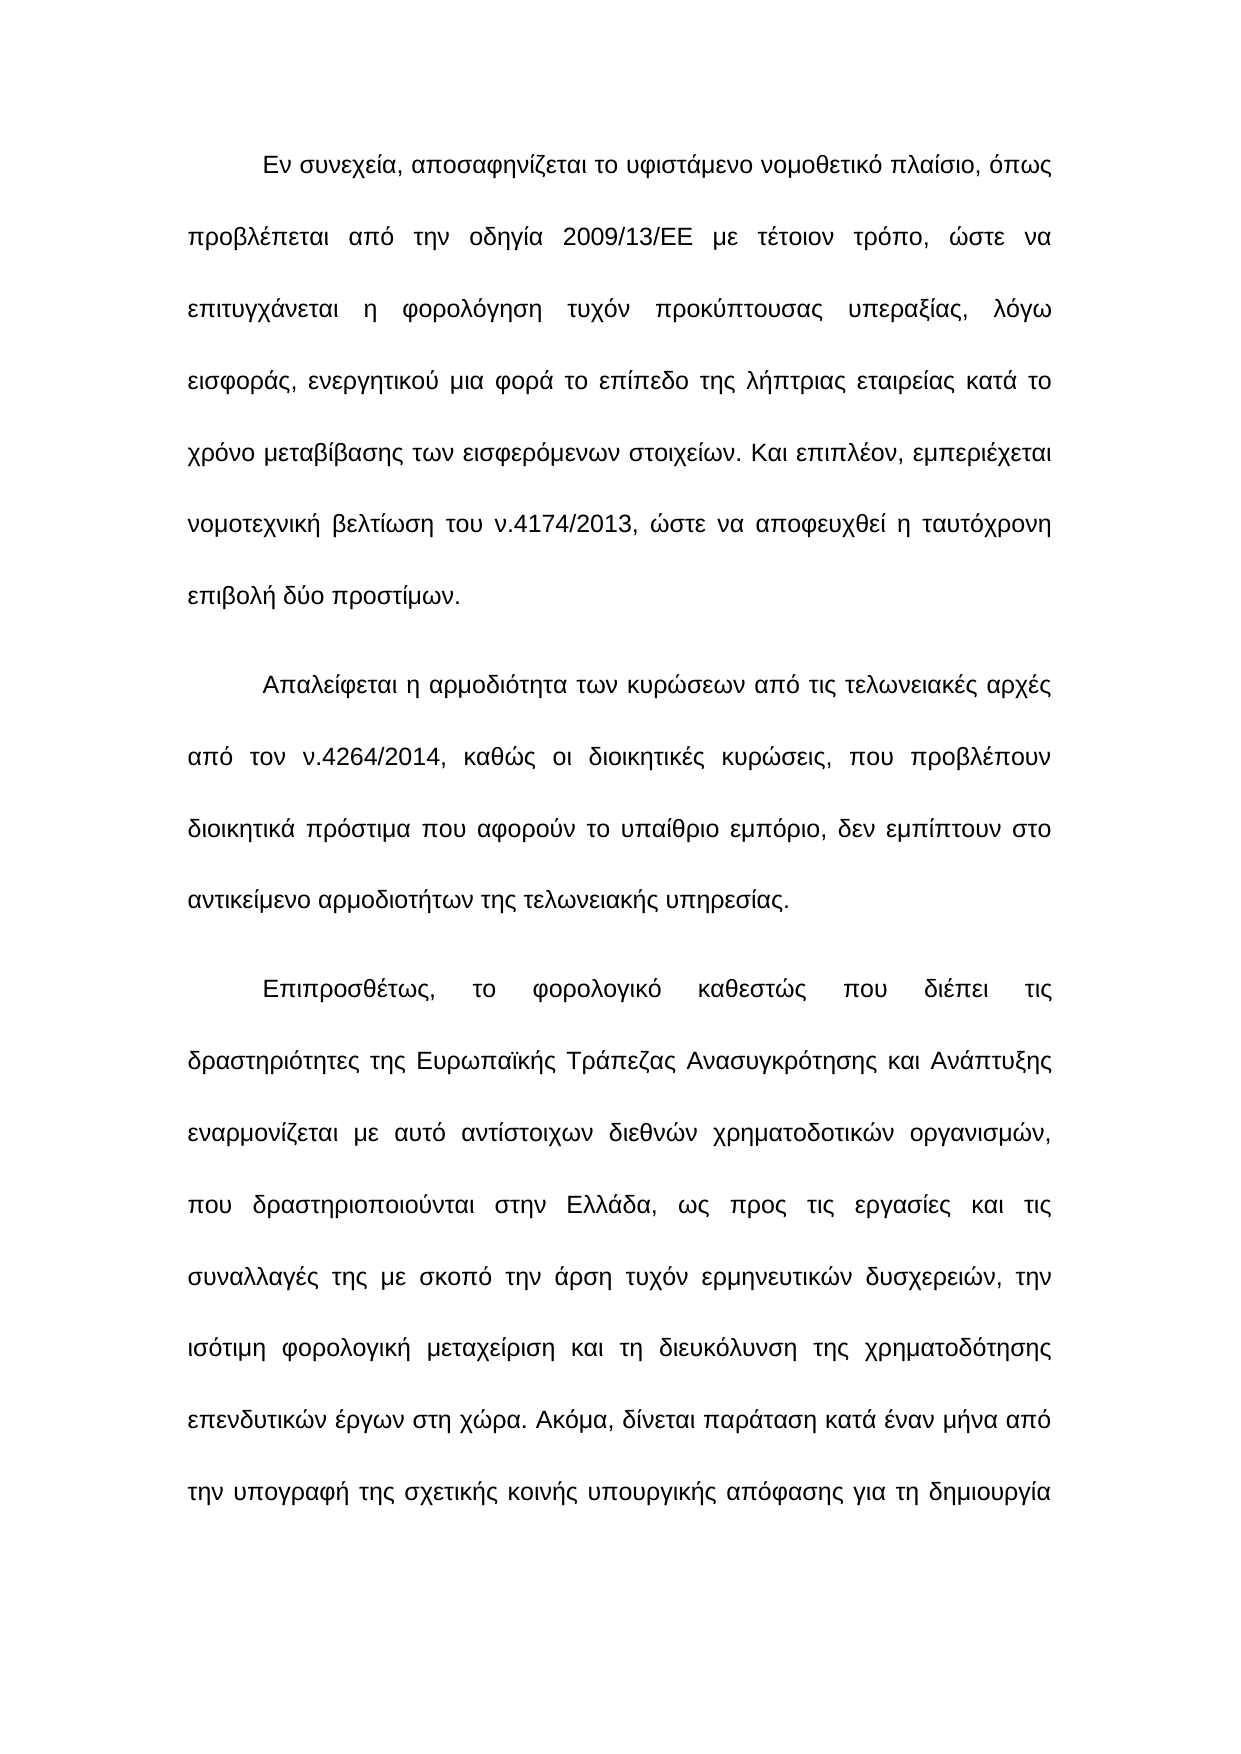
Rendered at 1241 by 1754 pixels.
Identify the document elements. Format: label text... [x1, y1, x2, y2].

text Εν συνεχεία, αποσαφηνίζεται το υφιστάμενο νομοθετικό πλαίσιο, όπως προβλέπεται από την οδηγία 2009/13/ΕΕ με τέτοιον τρόπο, ώστε να επιτυγχάνεται η φορολόγηση τυχόν προκύπτουσας υπεραξίας, λόγω εισφοράς, ενεργητικού μια φορά το επίπεδο της λήπτριας εταιρείας κατά το χρόνο μεταβίβασης των εισφερόμενων στοιχείων. Και επιπλέον, εμπεριέχεται νομοτεχνική βελτίωση του ν.4174/2013, ώστε να αποφευχθεί η ταυτόχρονη επιβολή δύο προστίμων. [187, 150, 1053, 610]
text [187, 974, 1053, 1506]
text Απαλείφεται η αρμοδιότητα των κυρώσεων από τις τελωνειακές αρχές από τον ν.4264/2014, καθώς οι διοικητικές κυρώσεις, που προβλέπουν διοικητικά πρόστιμα που αφορούν το υπαίθριο εμπόριο, δεν εμπίπτουν στο αντικείμενο αρμοδιοτήτων της τελωνειακής υπηρεσίας. [187, 670, 1053, 914]
